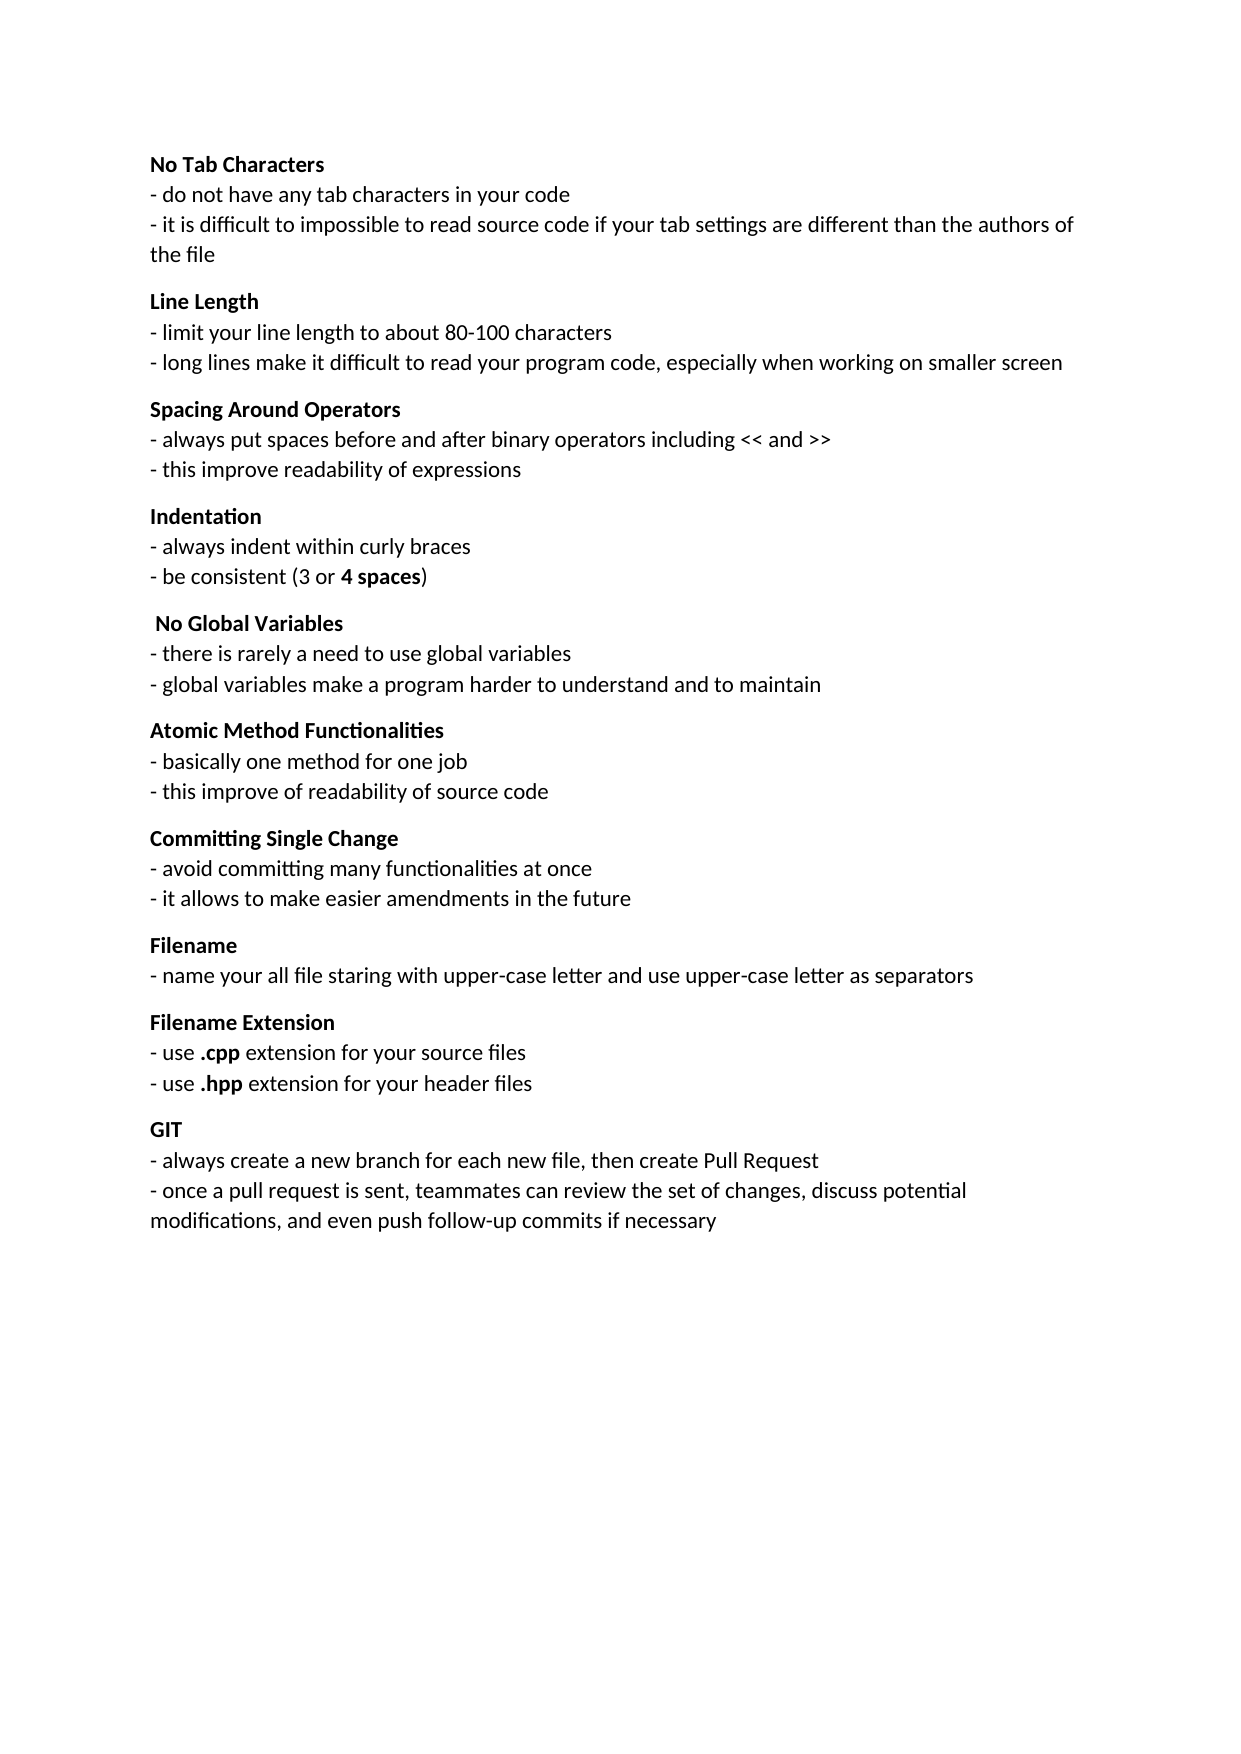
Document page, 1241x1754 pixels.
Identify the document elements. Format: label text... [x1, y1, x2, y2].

text No Global Variables - there is rarely a need to use global variables - global variables make a program harder to understand and to maintain [150, 609, 1090, 698]
text Indentation - always indent within curly braces - be consistent (3 or 4 spaces) [150, 502, 1090, 591]
text Line Length - limit your line length to about 80-100 characters - long lines make it difficult to read your program code, especially when working on smaller screen [150, 287, 1090, 376]
text Atomic Method Functionalities - basically one method for one job - this improve of readability of source code [150, 717, 1090, 805]
text Committing Single Change - avoid committing many functionalities at once - it allows to make easier amendments in the future [150, 824, 1090, 912]
text Filename Extension - use .cpp extension for your source files - use .hpp extension for your header files [150, 1008, 1090, 1097]
text Filename - name your all file staring with upper-case letter and use upper-case letter as separators [150, 931, 1090, 989]
text GIT - always create a new branch for each new file, then create Pull Request - once a pull request is sent, teammates can review the set of changes, discuss potential modifications, and even push follow-up commits if necessary [150, 1116, 1090, 1234]
text Spacing Around Operators - always put spaces before and after binary operators including << and >> - this improve readability of expressions [150, 395, 1090, 483]
text No Tab Characters - do not have any tab characters in your code - it is difficult to impossible to read source code if your tab settings are different than the authors of the file [150, 150, 1090, 269]
